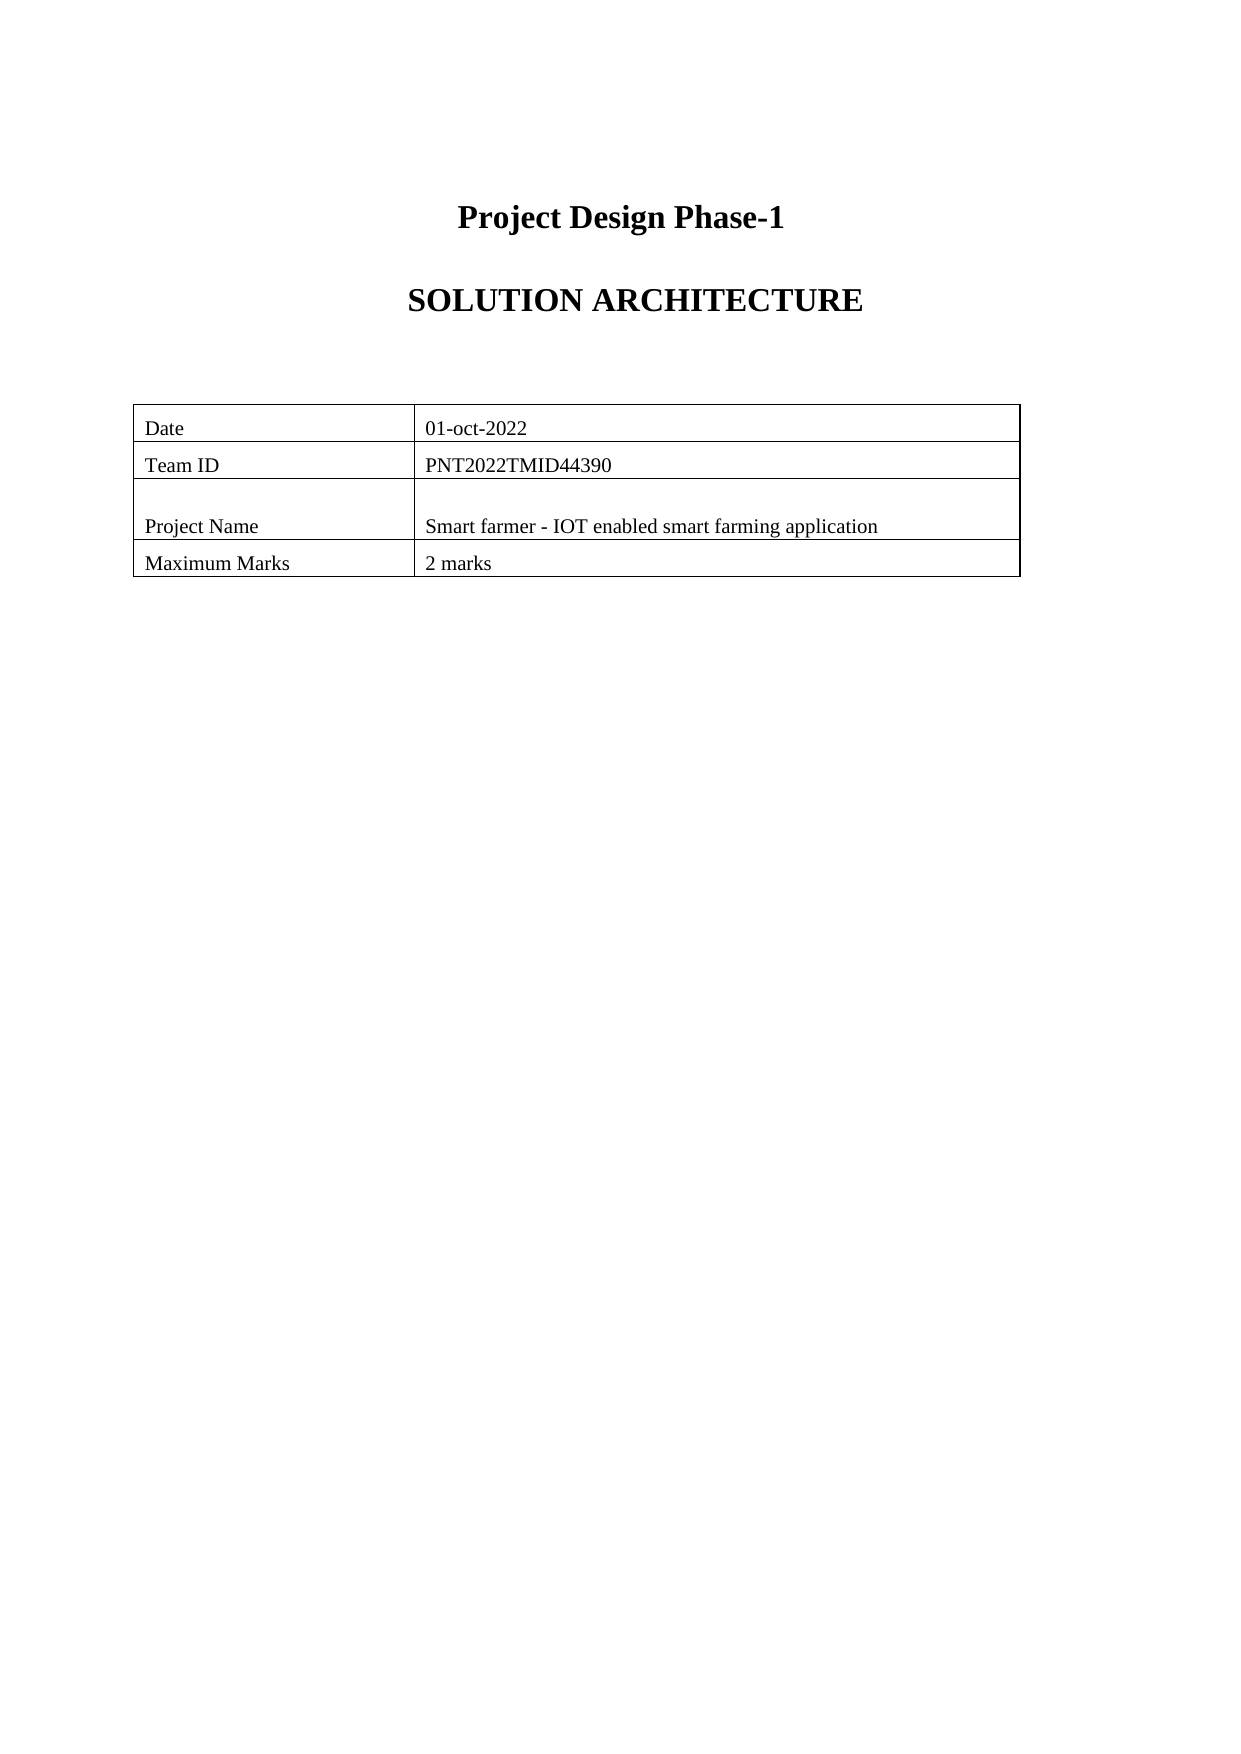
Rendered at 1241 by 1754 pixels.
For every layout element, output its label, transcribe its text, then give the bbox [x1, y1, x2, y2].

table_cell PNT2022TMID44390 [415, 442, 1019, 478]
table_cell Project Name [134, 479, 414, 539]
table_cell Smart farmer - IOT enabled smart farming application [415, 479, 1019, 539]
table_cell Maximum Marks [134, 540, 414, 576]
table_header 01-oct-2022 [415, 405, 1019, 441]
text SOLUTION ARCHITECTURE [57, 280, 1090, 318]
table_cell Team ID [134, 442, 414, 478]
text Project Design Phase-1 [57, 197, 1090, 235]
table_header Date [134, 405, 414, 441]
table_cell 2 marks [415, 540, 1019, 576]
